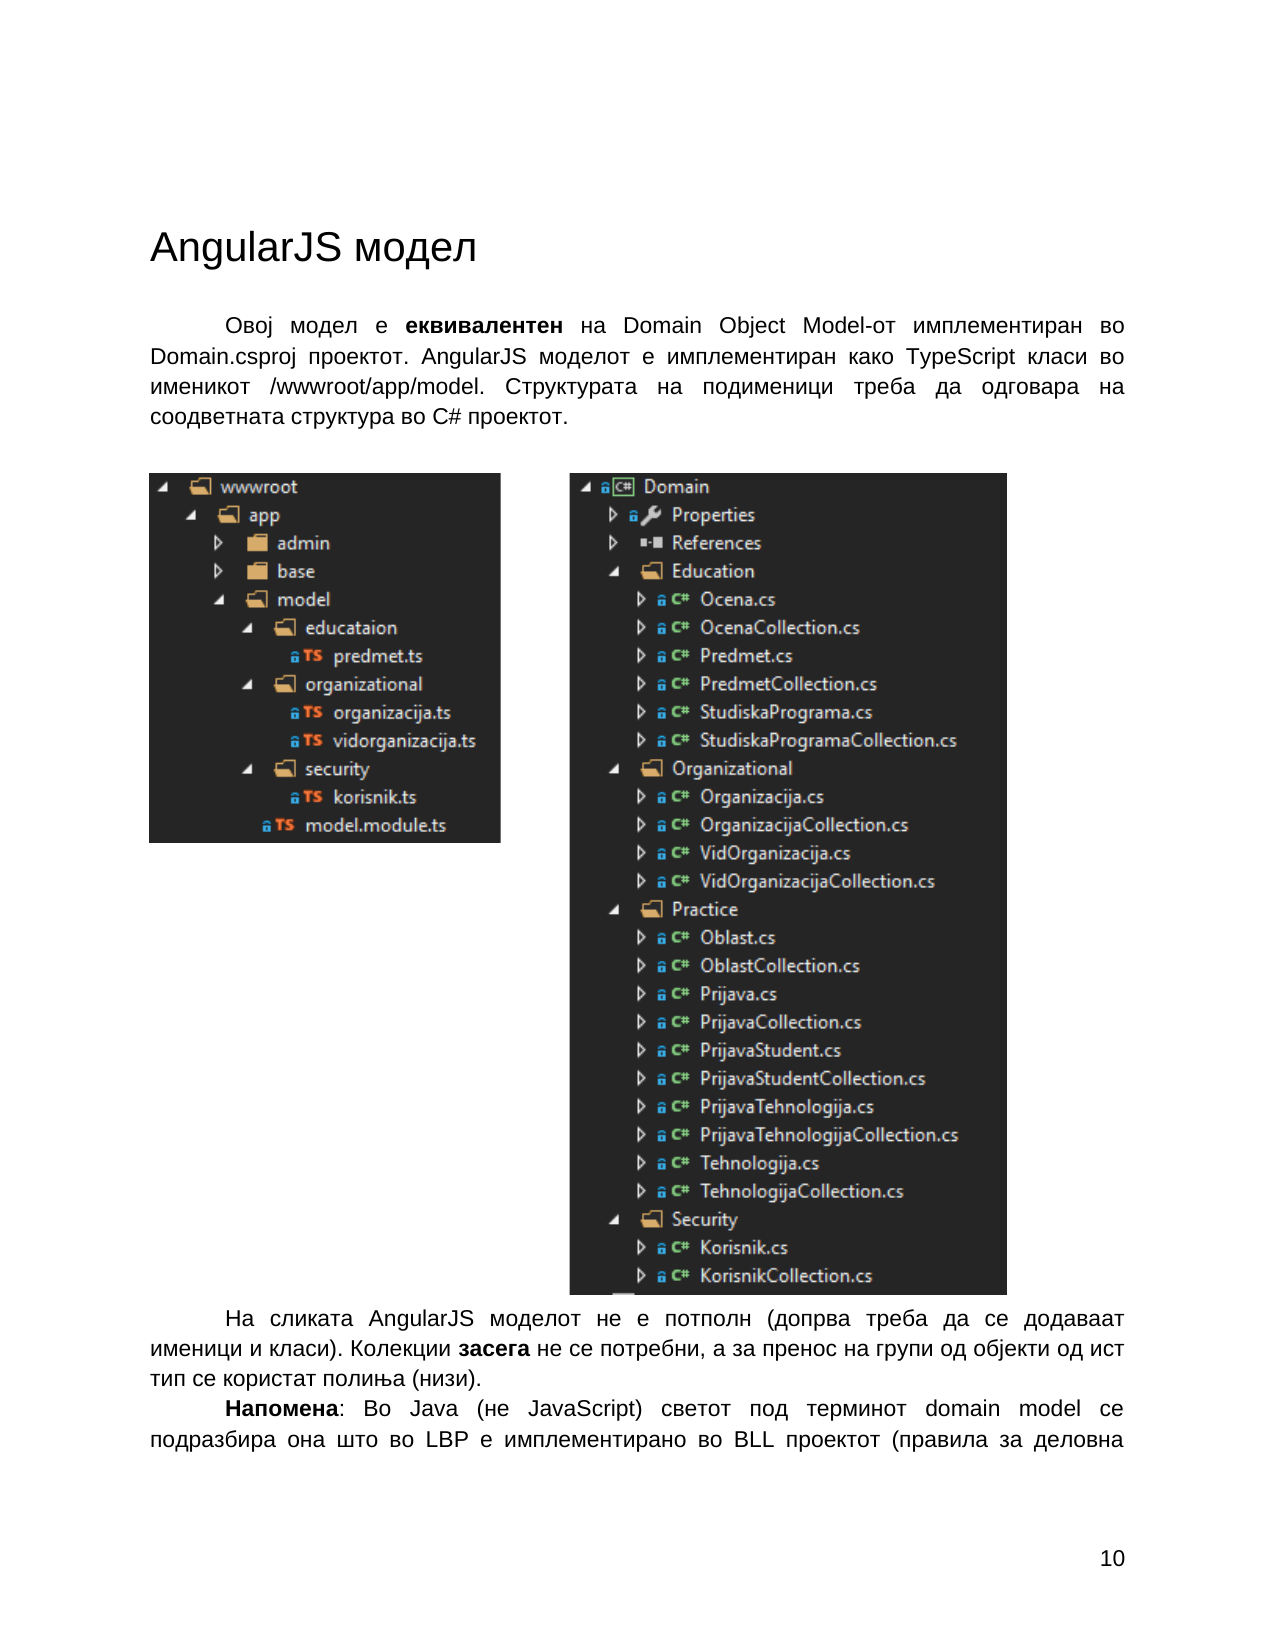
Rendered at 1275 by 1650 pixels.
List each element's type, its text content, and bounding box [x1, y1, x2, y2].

subtitle AngularJS модел [150, 222, 1125, 270]
text Овој модел е еквивалентен на Domain Object Model-от имплементиран во Domain.csproj проектот. AngularJS моделот е имплементиран како TypeScript класи во именикот /wwwroot/app/model. Структурата на подименици треба да одговара на соодветната структура во C# проектот. [150, 312, 1125, 429]
table_header [139, 464, 559, 1305]
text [150, 1395, 1125, 1452]
picture [569, 473, 1007, 1295]
table_header [559, 464, 1114, 1305]
picture [149, 473, 501, 843]
text На сликата AngularJS моделот не е потполн (допрва треба да се додаваат именици и класи). Колекции засега не се потребни, а за пренос на групи од објекти од ист тип се користат полиња (низи). [150, 1305, 1125, 1391]
